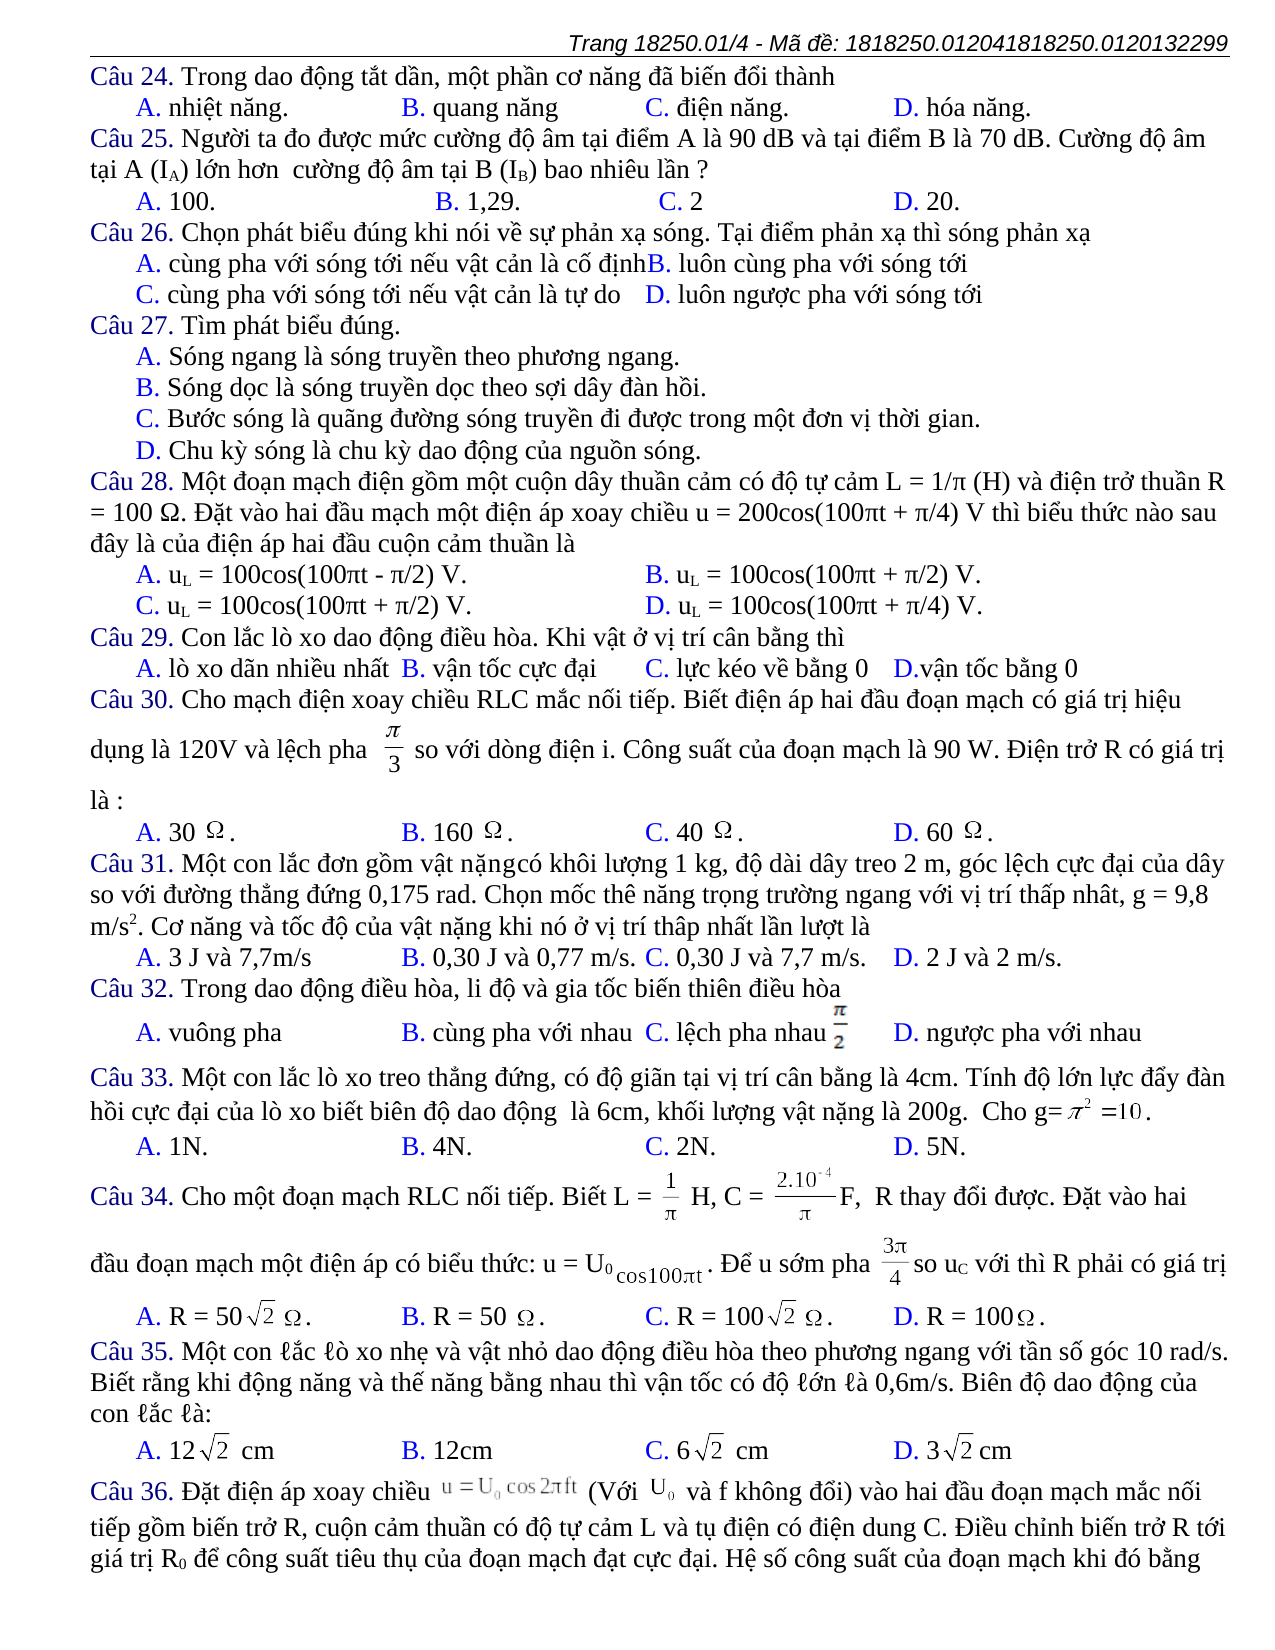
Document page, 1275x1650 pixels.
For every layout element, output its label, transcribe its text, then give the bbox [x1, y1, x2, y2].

text Câu 24. Trong dao động tắt dần, một phần cơ năng đã biến đổi thành [90, 60, 1230, 91]
text A. uL = 100cos(100πt - π/2) V. B. uL = 100cos(100πt + π/2) V. [90, 558, 1230, 589]
text Câu 30. Cho mạch điện xoay chiều RLC mắc nối tiếp. Biết điện áp hai đầu đoạn mạch có giá trị hiệu dụng là 120V và lệch pha so với dòng điện i. Công suất của đoạn mạch là 90 W. Điện trở R có giá trị là : [90, 683, 1230, 815]
text Câu 35. Một con ℓắc ℓò xo nhẹ và vật nhỏ dao động điều hòa theo phương ngang với tần số góc 10 rad/s. Biết rằng khi động năng và thế năng bằng nhau thì vận tốc có độ ℓớn ℓà 0,6m/s. Biên độ dao động của con ℓắc ℓà: [90, 1335, 1230, 1429]
text Câu 29. Con lắc lò xo dao động điều hòa. Khi vật ở vị trí cân bằng thì [90, 621, 1230, 652]
text C. Bước sóng là quãng đường sóng truyền đi được trong một đơn vị thời gian. [90, 403, 1230, 434]
text Câu 31. Một con lắc đơn gồm vật nặngcó khôi lượng 1 kg, độ dài dây treo 2 m, góc lệch cực đại của dây so với đường thẳng đứng 0,175 rad. Chọn mốc thê năng trọng trường ngang với vị trí thấp nhât, g = 9,8 m/s2. Cơ năng và tốc độ của vật nặng khi nó ở vị trí thâp nhất lần lượt là [90, 847, 1230, 941]
text A. 3 J và 7,7m/s B. 0,30 J và 0,77 m/s. C. 0,30 J và 7,7 m/s. D. 2 J và 2 m/s. [90, 941, 1230, 972]
text Câu 26. Chọn phát biểu đúng khi nói về sự phản xạ sóng. Tại điểm phản xạ thì sóng phản xạ [90, 216, 1230, 247]
text Câu 34. Cho một đoạn mạch RLC nối tiếp. Biết L = H, C = F, R thay đổi được. Đặt vào hai đầu đoạn mạch một điện áp có biểu thức: u = U0. Để u sớm pha so uC với thì R phải có giá trị [90, 1162, 1230, 1295]
text C. uL = 100cos(100πt + π/2) V. D. uL = 100cos(100πt + π/4) V. [90, 589, 1230, 621]
text Câu 33. Một con lắc lò xo treo thẳng đứng, có độ giãn tại vị trí cân bằng là 4cm. Tính độ lớn lực đẩy đàn hồi cực đại của lò xo biết biên độ dao động là 6cm, khối lượng vật nặng là 200g. Cho g=. [90, 1061, 1230, 1130]
text A. vuông pha B. cùng pha với nhau C. lệch pha nhau D. ngược pha với nhau [90, 1003, 1230, 1061]
text A. Sóng ngang là sóng truyền theo phương ngang. [90, 340, 1230, 371]
text Câu 25. Người ta đo được mức cường độ âm tại điểm A là 90 dB và tại điểm B là 70 dB. Cường độ âm tại A (IA) lớn hơn cường độ âm tại B (IB) bao nhiêu lần ? [90, 122, 1230, 184]
text Câu 36. Đặt điện áp xoay chiều (Với và f không đổi) vào hai đầu đoạn mạch mắc nối tiếp gồm biến trở R, cuộn cảm thuần có độ tự cảm L và tụ điện có điện dung C. Điều chỉnh biến trở R tới giá trị R0 để công suất tiêu thụ của đoạn mạch đạt cực đại. Hệ số công suất của đoạn mạch khi đó bằng [90, 1471, 1230, 1573]
text Câu 32. Trong dao động điều hòa, li độ và gia tốc biến thiên điều hòa [90, 972, 1230, 1003]
text Câu 27. Tìm phát biểu đúng. [90, 309, 1230, 340]
text A. nhiệt năng. B. quang năng C. điện năng. D. hóa năng. [90, 91, 1230, 122]
text A. 12 cm B. 12cm C. 6 cm D. 3cm [90, 1429, 1230, 1471]
text A. 1N. B. 4N. C. 2N. D. 5N. [90, 1130, 1230, 1162]
text C. cùng pha với sóng tới nếu vật cản là tự do D. luôn ngược pha với sóng tới [90, 278, 1230, 309]
text B. Sóng dọc là sóng truyền dọc theo sợi dây đàn hồi. [90, 371, 1230, 403]
text A. 30 . B. 160 . C. 40 . D. 60 . [90, 815, 1230, 847]
text A. lò xo dãn nhiều nhất B. vận tốc cực đại C. lực kéo về bằng 0 D.vận tốc bằng 0 [90, 652, 1230, 683]
text D. Chu kỳ sóng là chu kỳ dao động của nguồn sóng. [90, 434, 1230, 465]
text A. R = 50. B. R = 50 . C. R = 100. D. R = 100. [90, 1295, 1230, 1335]
text Câu 28. Một đoạn mạch điện gồm một cuộn dây thuần cảm có độ tự cảm L = 1/π (H) và điện trở thuần R = 100 Ω. Đặt vào hai đầu mạch một điện áp xoay chiều u = 200cos(100πt + π/4) V thì biểu thức nào sau đây là của điện áp hai đầu cuộn cảm thuần là [90, 465, 1230, 558]
text A. cùng pha với sóng tới nếu vật cản là cố địnhB. luôn cùng pha với sóng tới [90, 247, 1230, 278]
picture [833, 1003, 848, 1055]
text A. 100. B. 1,29. C. 2 D. 20. [90, 184, 1230, 216]
